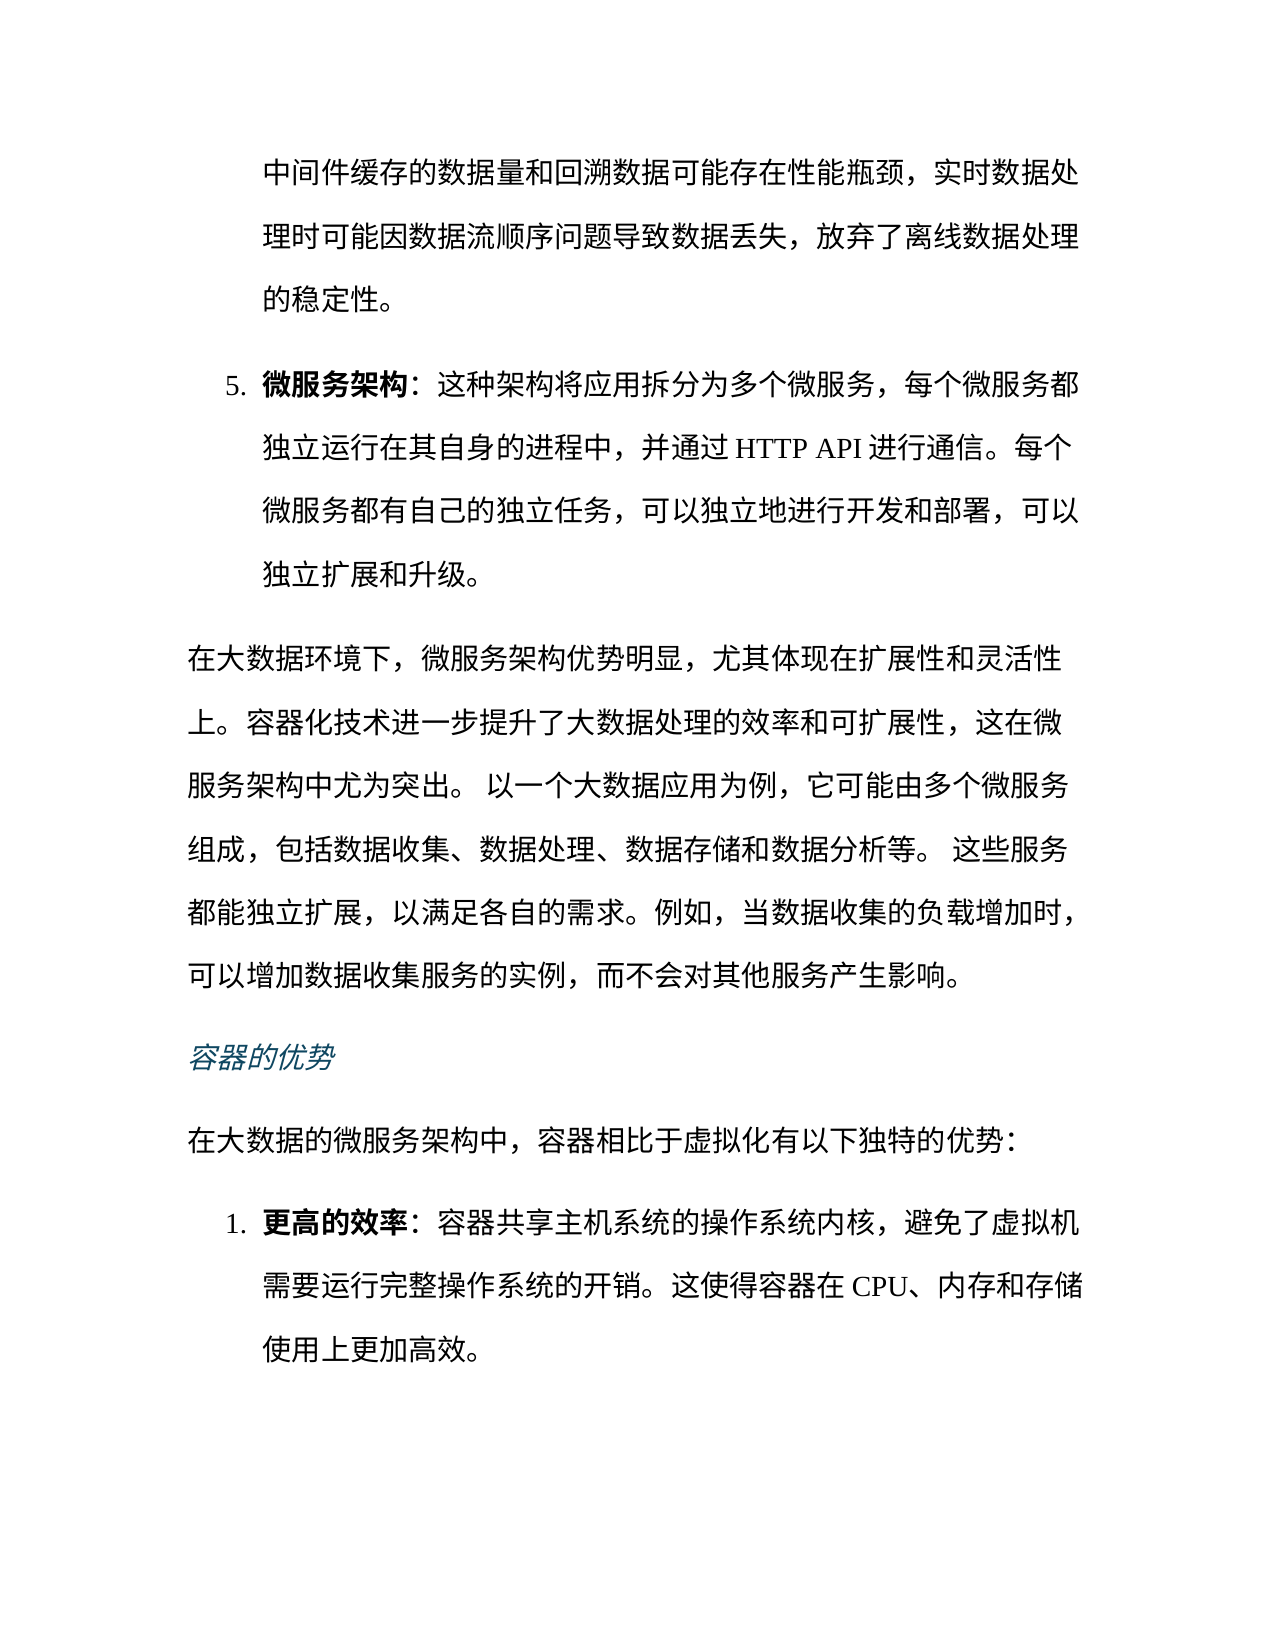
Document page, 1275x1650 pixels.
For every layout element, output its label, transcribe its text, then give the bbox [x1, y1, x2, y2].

text 在大数据环境下，微服务架构优势明显，尤其体现在扩展性和灵活性上。容器化技术进一步提升了大数据处理的效率和可扩展性，这在微服务架构中尤为突出。 以一个大数据应用为例，它可能由多个微服务组成，包括数据收集、数据处理、数据存储和数据分析等。 这些服务都能独立扩展，以满足各自的需求。例如，当数据收集的负载增加时，可以增加数据收集服务的实例，而不会对其他服务产生影响。 [187, 636, 1087, 995]
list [225, 150, 1087, 319]
subtitle 容器的优势 [187, 1035, 1087, 1077]
list 更高的效率：容器共享主机系统的操作系统内核，避免了虚拟机需要运行完整操作系统的开销。这使得容器在CPU、内存和存储使用上更加高效。 [225, 1199, 1087, 1369]
list 微服务架构：这种架构将应用拆分为多个微服务，每个微服务都独立运行在其自身的进程中，并通过HTTP API进行通信。每个微服务都有自己的独立任务，可以独立地进行开发和部署，可以独立扩展和升级。 [225, 361, 1087, 594]
text 在大数据的微服务架构中，容器相比于虚拟化有以下独特的优势： [187, 1117, 1087, 1159]
